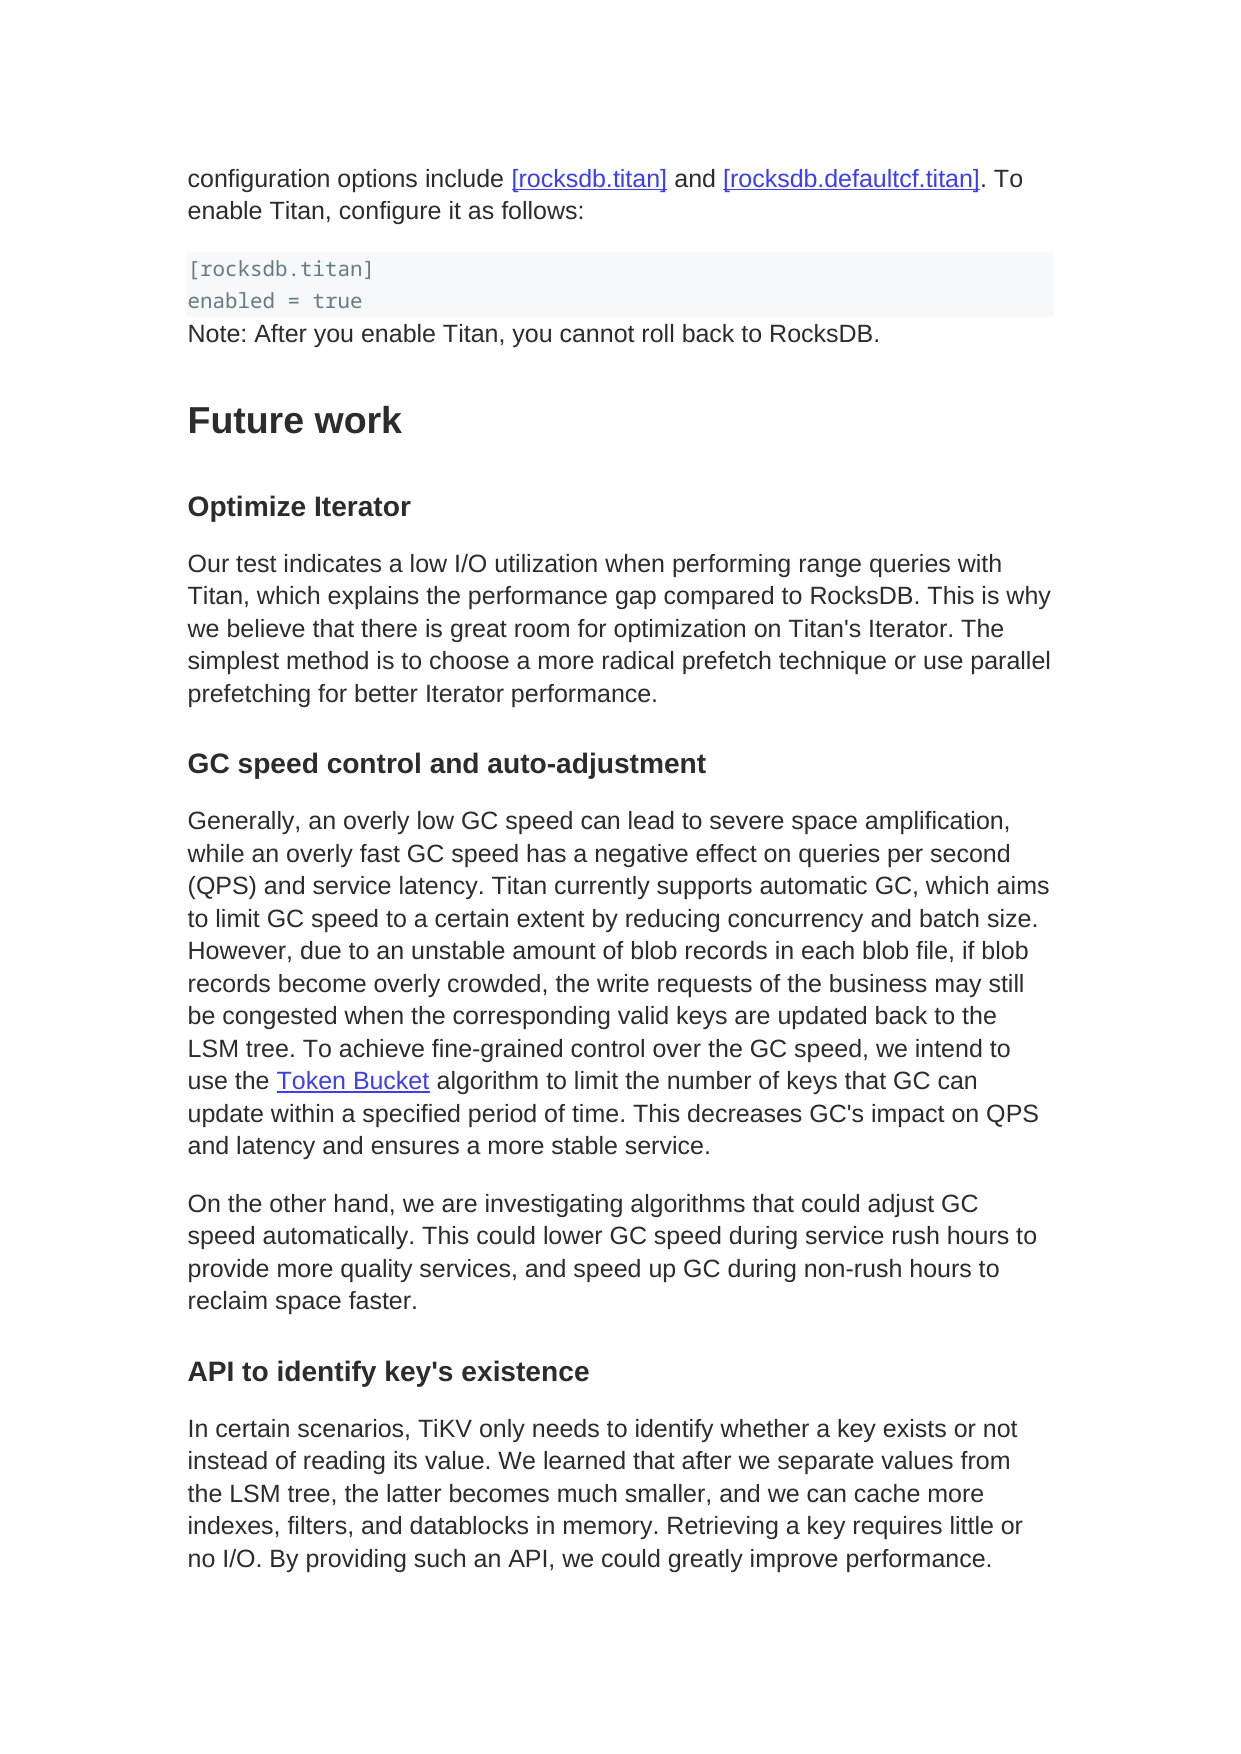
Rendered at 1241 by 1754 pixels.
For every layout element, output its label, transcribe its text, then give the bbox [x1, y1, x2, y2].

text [187, 162, 1053, 227]
text [rocksdb.titan] [187, 252, 1053, 284]
text In certain scenarios, TiKV only needs to identify whether a key exists or not instead of reading its value. We learned that after we separate values from the LSM tree, the latter becomes much smaller, and we can cache more indexes, filters, and datablocks in memory. Retrieving a key requires little or no I/O. By providing such an API, we could greatly improve performance. [187, 1412, 1053, 1574]
text GC speed control and auto-adjustment [187, 747, 1053, 779]
text On the other hand, we are investigating algorithms that could adjust GC speed automatically. This could lower GC speed during service rush hours to provide more quality services, and speed up GC during non-rush hours to reclaim space faster. [187, 1187, 1053, 1317]
text enabled = true [187, 284, 1053, 317]
text Our test indicates a low I/O utilization when performing range queries with Titan, which explains the performance gap compared to RocksDB. This is why we believe that there is great room for optimization on Titan's Iterator. The simplest method is to choose a more radical prefetch technique or use parallel prefetching for better Iterator performance. [187, 547, 1053, 709]
text Note: After you enable Titan, you cannot roll back to RocksDB. [187, 317, 1053, 349]
text API to identify key's existence [187, 1354, 1053, 1387]
text Generally, an overly low GC speed can lead to severe space amplification, while an overly fast GC speed has a negative effect on queries per second (QPS) and service latency. Titan currently supports automatic GC, which aims to limit GC speed to a certain extent by reducing concurrency and batch size. However, due to an unstable amount of blob records in each blob file, if blob records become overly crowded, the write requests of the business may still be congested when the corresponding valid keys are updated back to the LSM tree. To achieve fine-grained control over the GC speed, we intend to use the Token Bucket algorithm to limit the number of keys that GC can update within a specified period of time. This decreases GC's impact on QPS and latency and ensures a more stable service. [187, 804, 1053, 1162]
text Future work [187, 387, 1053, 452]
text Optimize Iterator [187, 489, 1053, 522]
